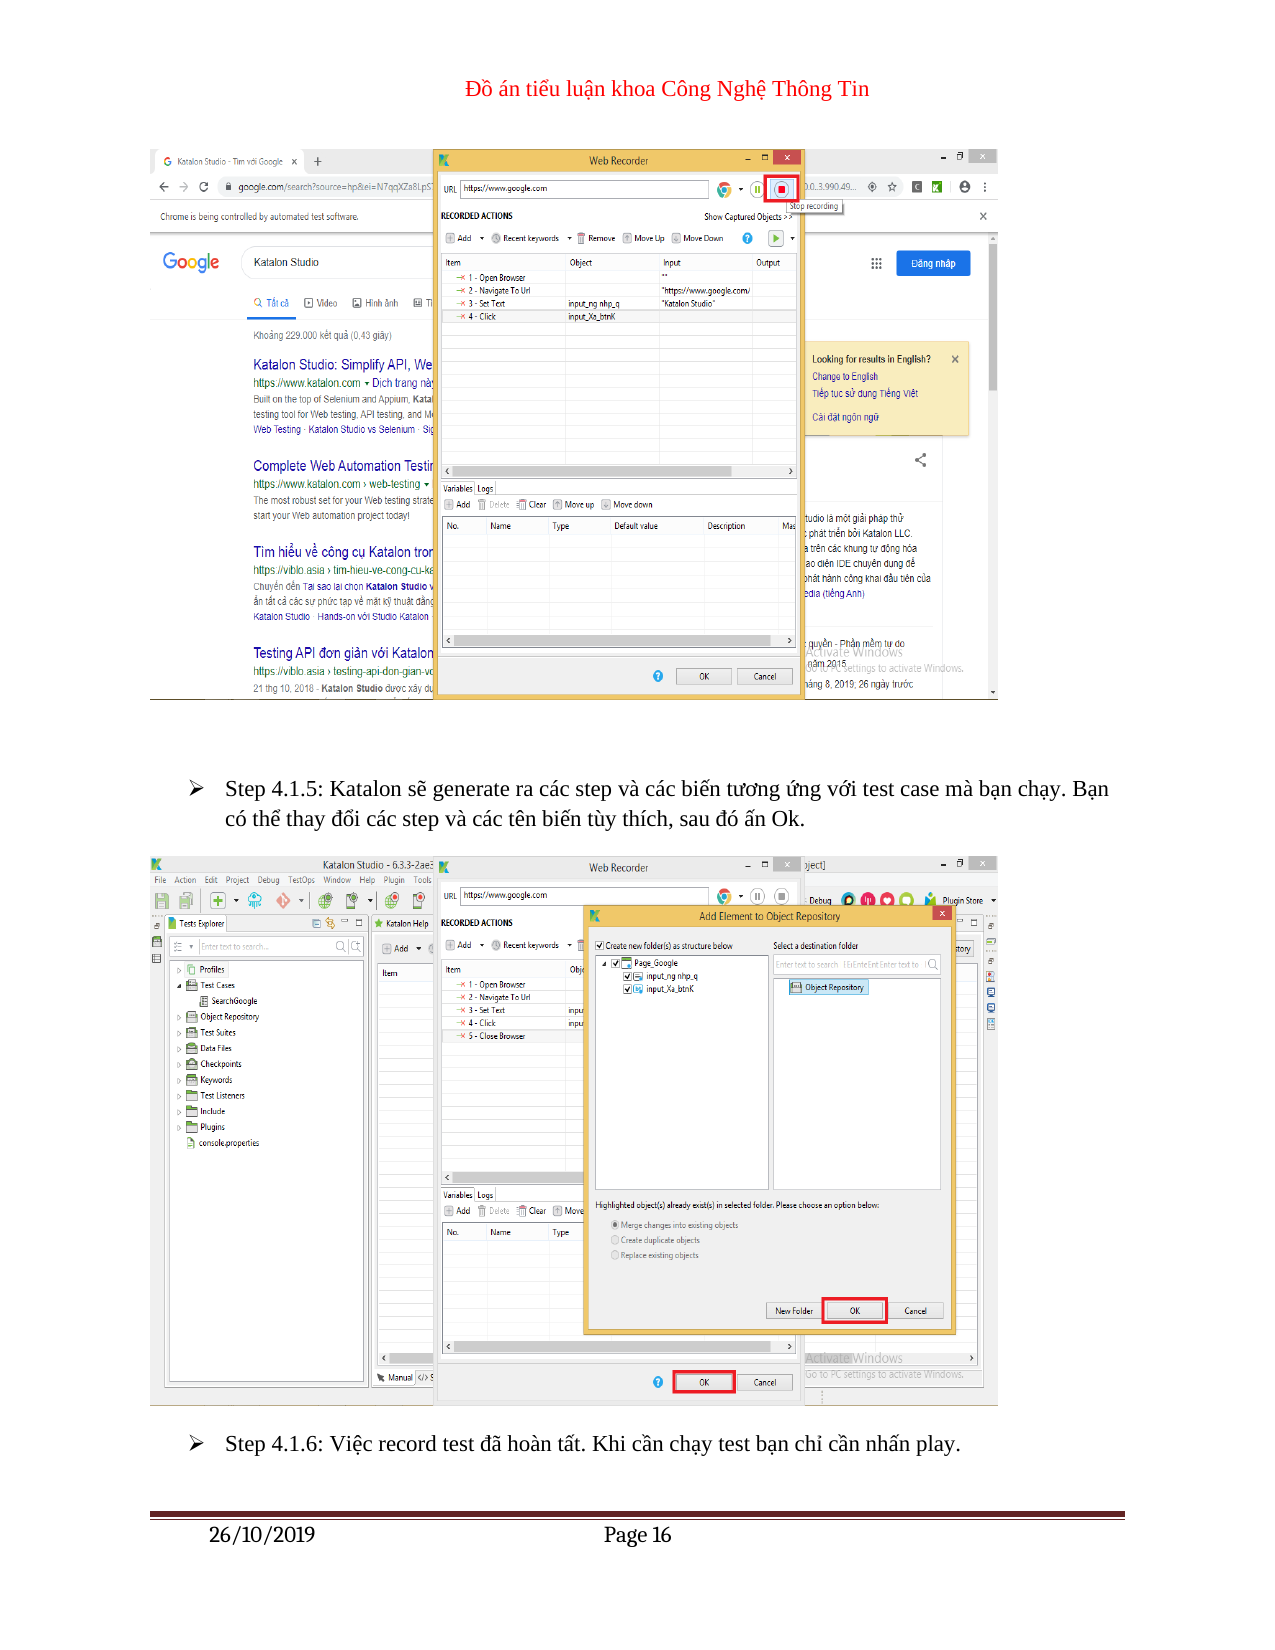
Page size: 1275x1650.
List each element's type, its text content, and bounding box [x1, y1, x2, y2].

picture [150, 856, 998, 1406]
list Step 4.1.6: Việc record test đã hoàn tất. Khi cần chạy test bạn chỉ cần nhấn play. [187, 1430, 1125, 1457]
list Step 4.1.5: Katalon sẽ generate ra các step và các biến tương ứng với test case mà bạn chạy. Bạn có thể thay đổi các step và các tên biến tùy thích, sau đó ấn Ok. [187, 775, 1125, 832]
picture [150, 149, 998, 700]
